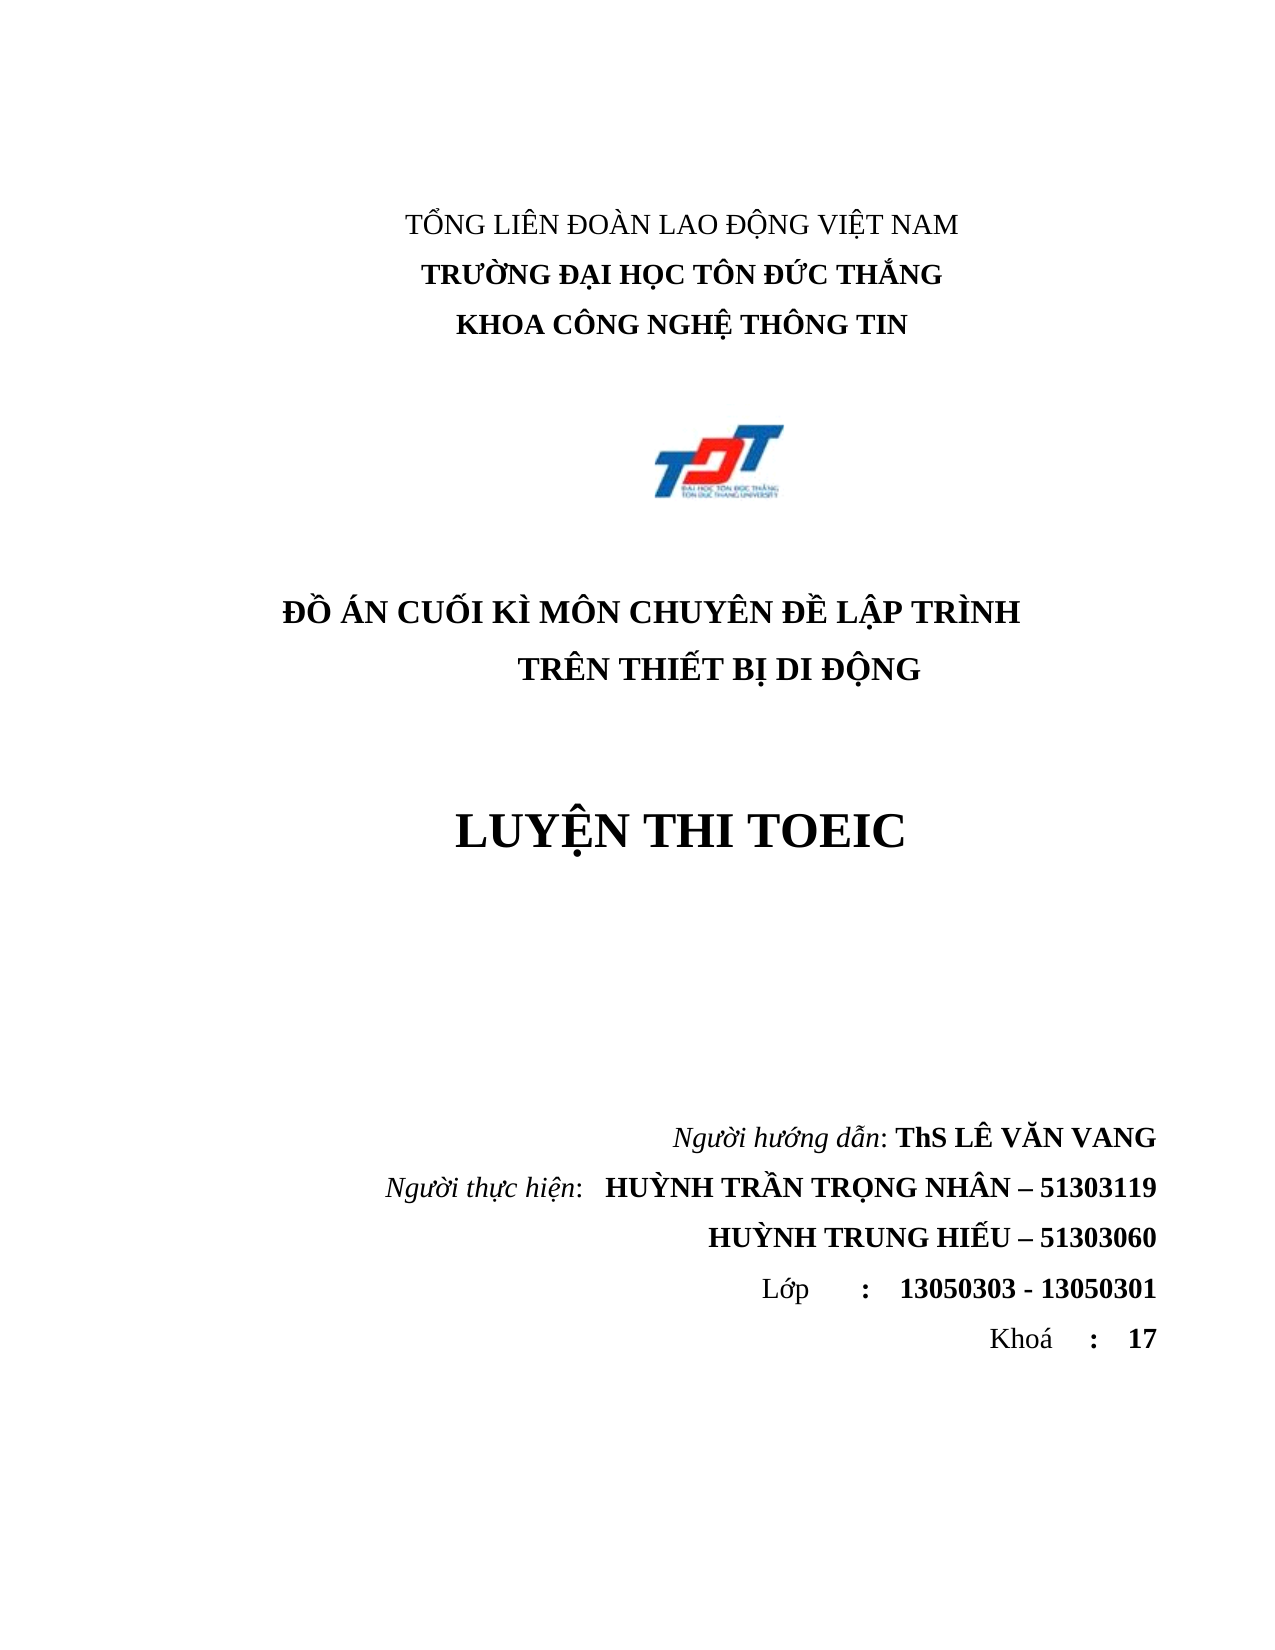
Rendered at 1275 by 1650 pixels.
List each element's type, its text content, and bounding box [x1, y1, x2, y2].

text TRƯỜNG ĐẠI HỌC TÔN ĐỨC THẮNG [207, 257, 1157, 291]
text Khoá : 17 [207, 1321, 1157, 1355]
text KHOA CÔNG NGHỆ THÔNG TIN [207, 307, 1157, 341]
picture [654, 404, 785, 527]
text LUYỆN THI TOEIC [207, 800, 1157, 858]
text ĐỒ ÁN CUỐI KÌ MÔN CHUYÊN ĐỀ LẬP TRÌNH [207, 592, 1157, 630]
text Lớp : 13050303 - 13050301 [207, 1271, 1157, 1304]
text Người thực hiện: HUỲNH TRẦN TRỌNG NHÂN – 51303119 [207, 1170, 1157, 1204]
text TỔNG LIÊN ĐOÀN LAO ĐỘNG VIỆT [207, 207, 1157, 240]
text TRÊN THIẾT BỊ DI ĐỘNG [207, 649, 1157, 688]
text Người hướng dẫn: ThS LÊ VĂN VANG [207, 1120, 1157, 1153]
text HUỲNH TRUNG HIẾU – 51303060 [207, 1221, 1157, 1254]
